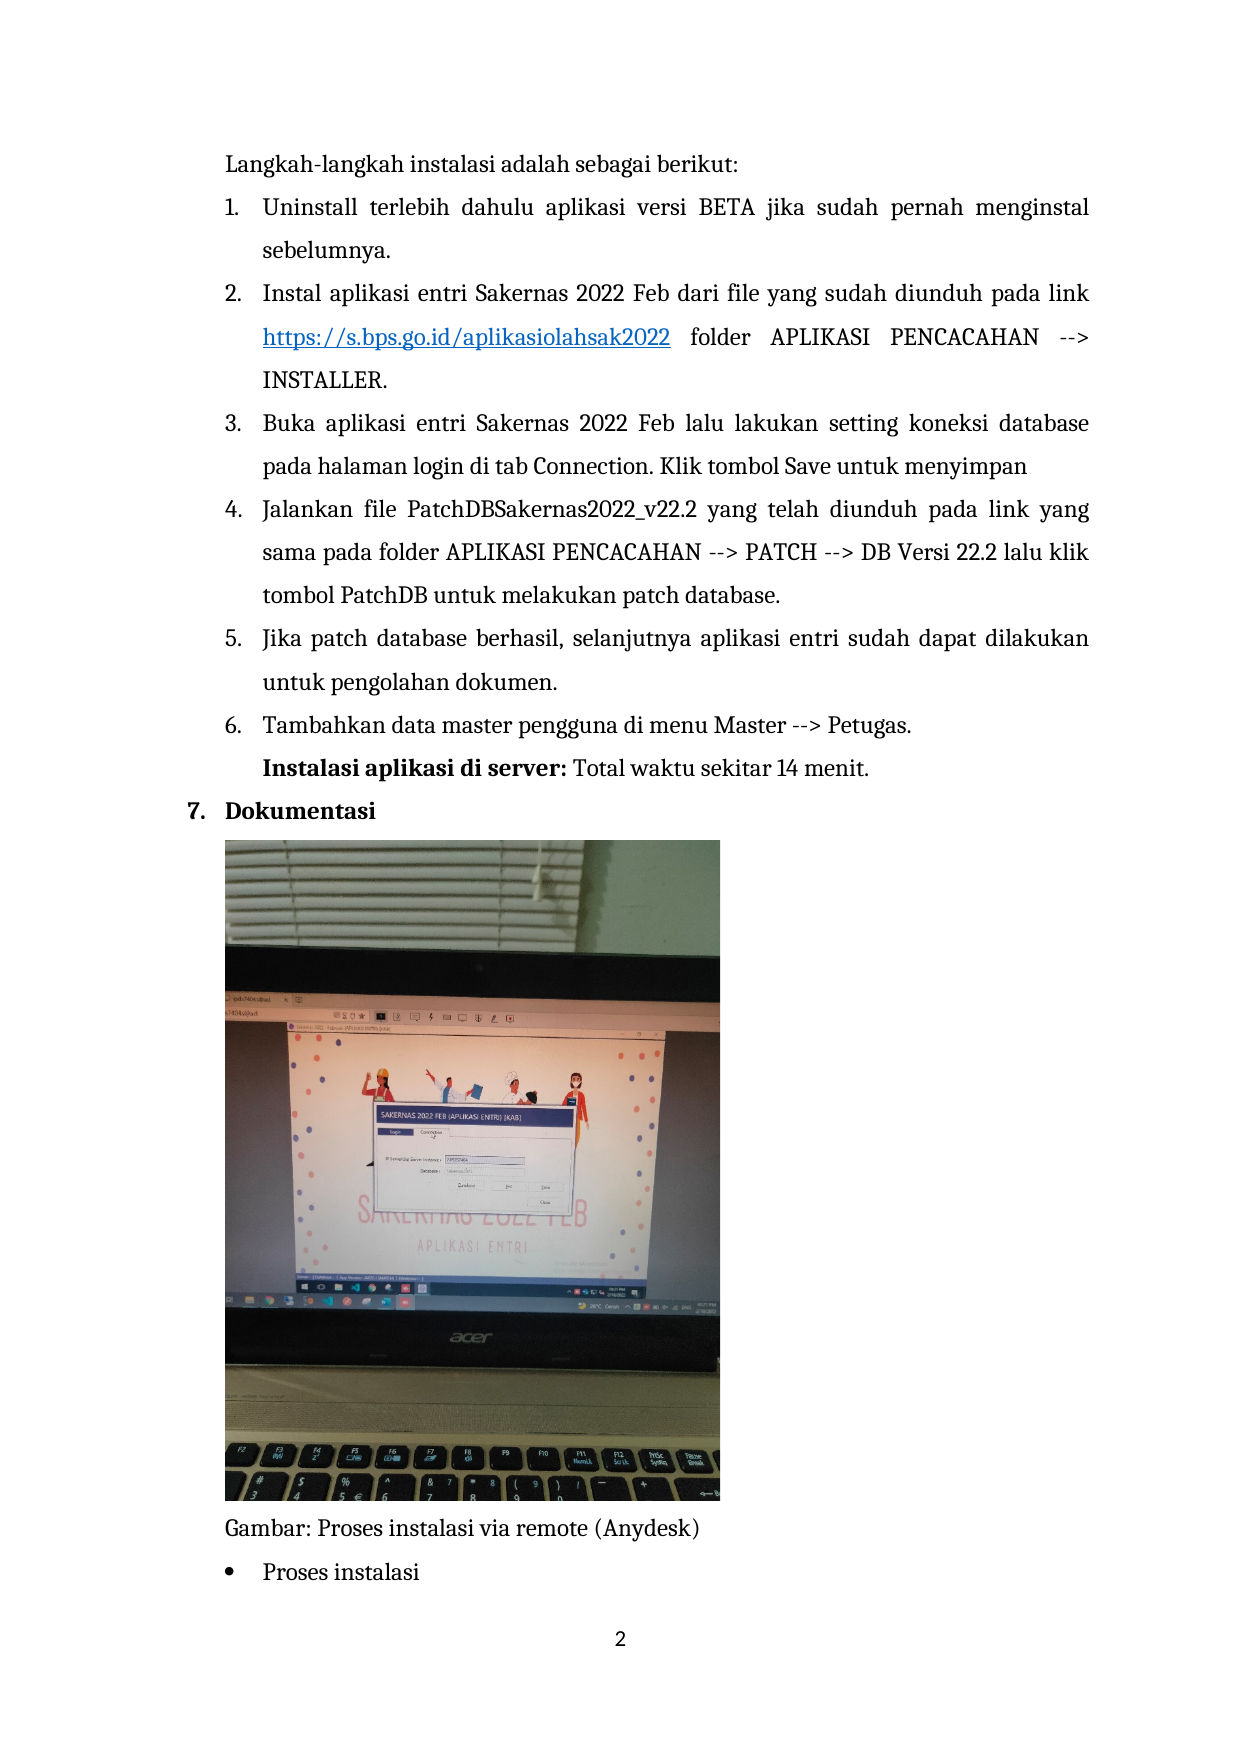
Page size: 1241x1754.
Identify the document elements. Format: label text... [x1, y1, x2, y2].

picture [225, 840, 721, 1501]
list Jika patch database berhasil, selanjutnya aplikasi entri sudah dapat dilakukan untuk pengolahan dokumen. [225, 624, 1090, 696]
list Instalasi aplikasi di server: Total waktu sekitar 14 menit. [262, 754, 1090, 782]
list Uninstall terlebih dahulu aplikasi versi BETA jika sudah pernah menginstal sebelumnya. [225, 193, 1090, 265]
list Langkah-langkah instalasi adalah sebagai berikut: [225, 150, 1090, 179]
list Proses instalasi [225, 1557, 1090, 1586]
list Gambar: Proses instalasi via remote (Anydesk) [225, 1514, 1090, 1543]
list Tambahkan data master pengguna di menu Master --> Petugas. [225, 711, 1090, 739]
list Dokumentasi [187, 797, 1090, 826]
list Instal aplikasi entri Sakernas 2022 Feb dari file yang sudah diunduh pada link https://s.bps.go.id/aplikasiolahsak2022 folder APLIKASI PENCACAHAN --> INSTALLER. [225, 279, 1090, 394]
list Buka aplikasi entri Sakernas 2022 Feb lalu lakukan setting koneksi database pada halaman login di tab Connection. Klik tombol Save untuk menyimpan [225, 409, 1090, 481]
list Jalankan file PatchDBSakernas2022_v22.2 yang telah diunduh pada link yang sama pada folder APLIKASI PENCACAHAN --> PATCH --> DB Versi 22.2 lalu klik tombol PatchDB untuk melakukan patch database. [225, 495, 1090, 610]
